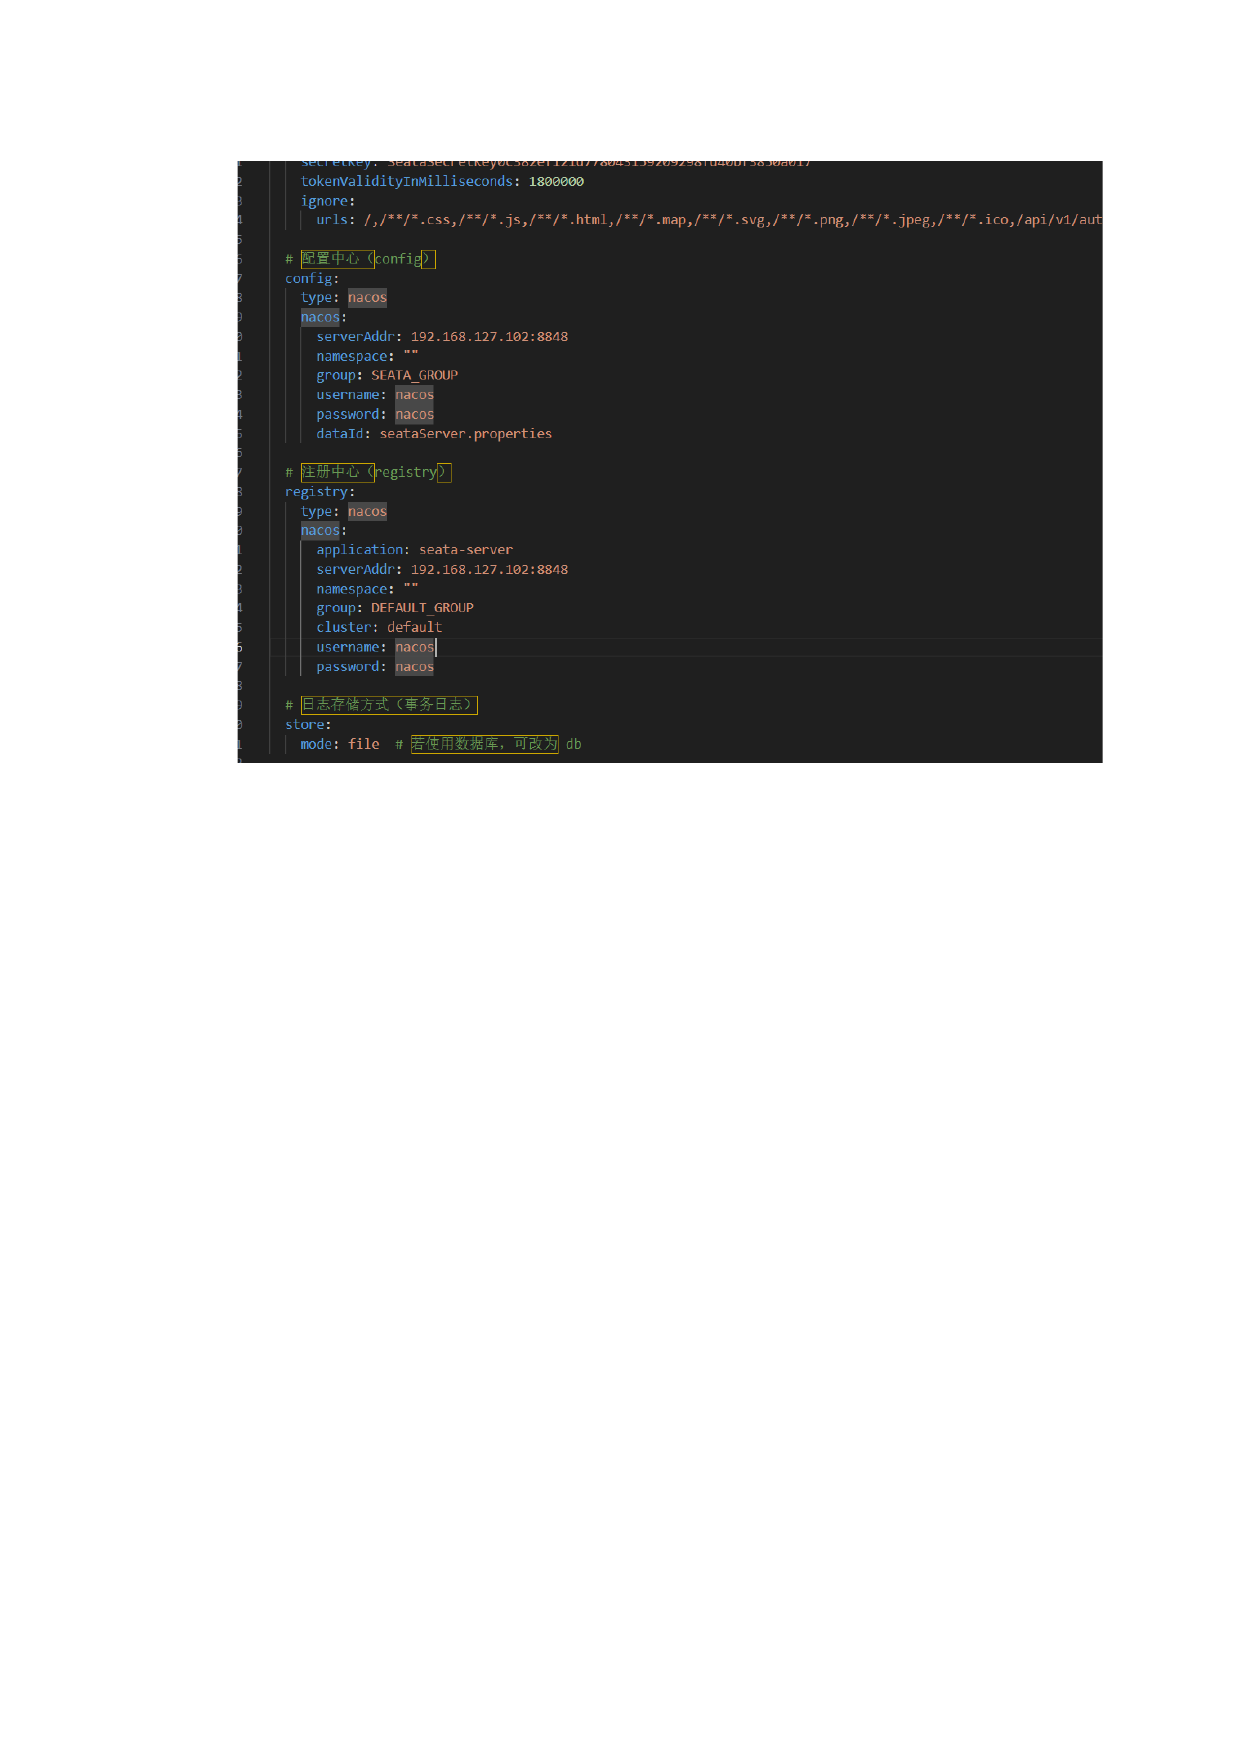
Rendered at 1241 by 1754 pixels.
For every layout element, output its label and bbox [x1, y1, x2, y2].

picture [237, 161, 1103, 763]
